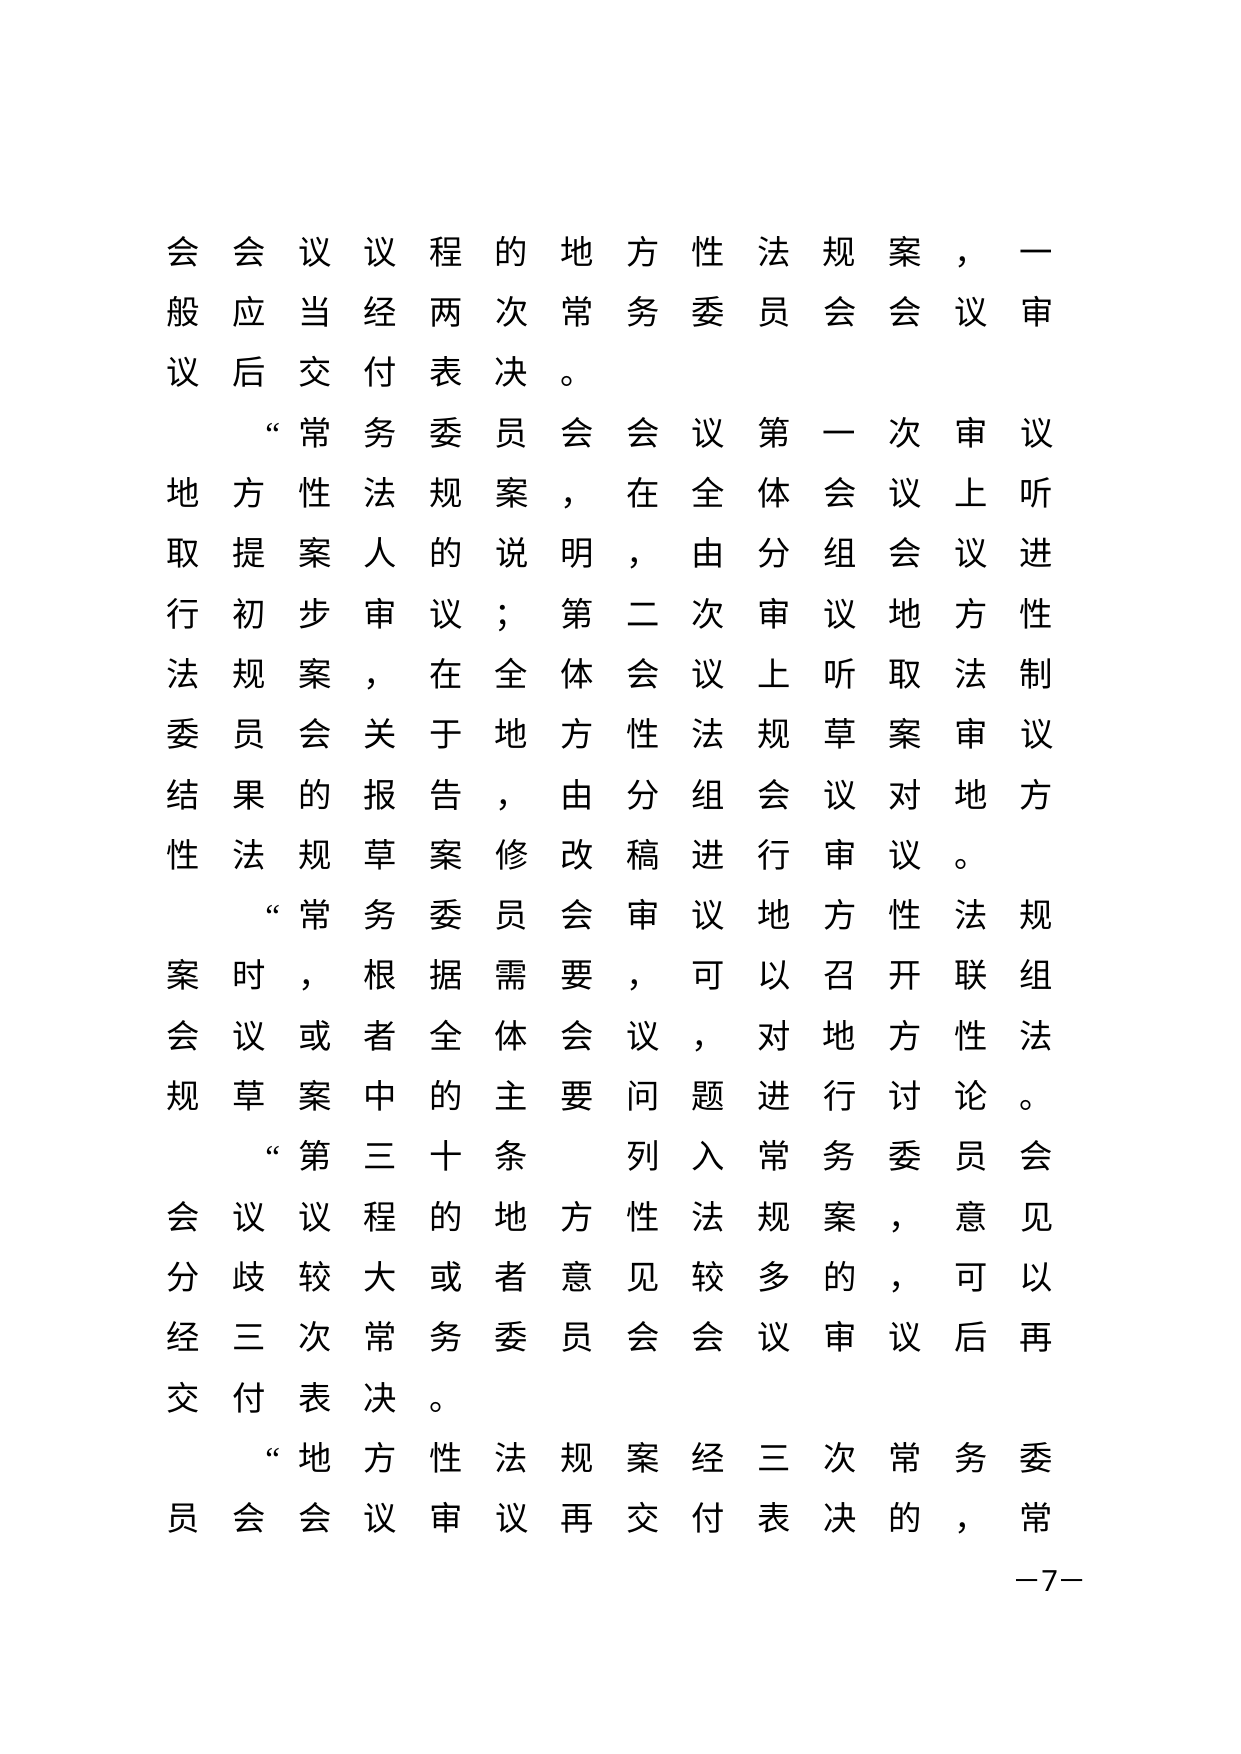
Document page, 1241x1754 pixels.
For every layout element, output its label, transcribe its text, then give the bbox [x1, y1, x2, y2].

list “常务委员会会议第一次审议地方性法规案，在全体会议上听取提案人的说明，由分组会议进行初步审议；第二次审议地方性法规案，在全体会议上听取法制委员会关于地方性法规草案审议结果的报告，由分组会议对地方性法规草案修改稿进行审议。 [167, 400, 1085, 883]
list “第二十九条 列入常务委员会会议议程的地方性法规案，一般应当经两次常务委员会会议审议后交付表决。 [167, 219, 1085, 400]
list “第三十条 列入常务委员会会议议程的地方性法规案，意见分歧较大或者意见较多的，可以经三次常务委员会会议审议后再交付表决。 [167, 1124, 1085, 1426]
list “常务委员会审议地方性法规案时，根据需要，可以召开联组会议或者全体会议，对地方性法规草案中的主要问题进行讨论。 [167, 883, 1085, 1124]
